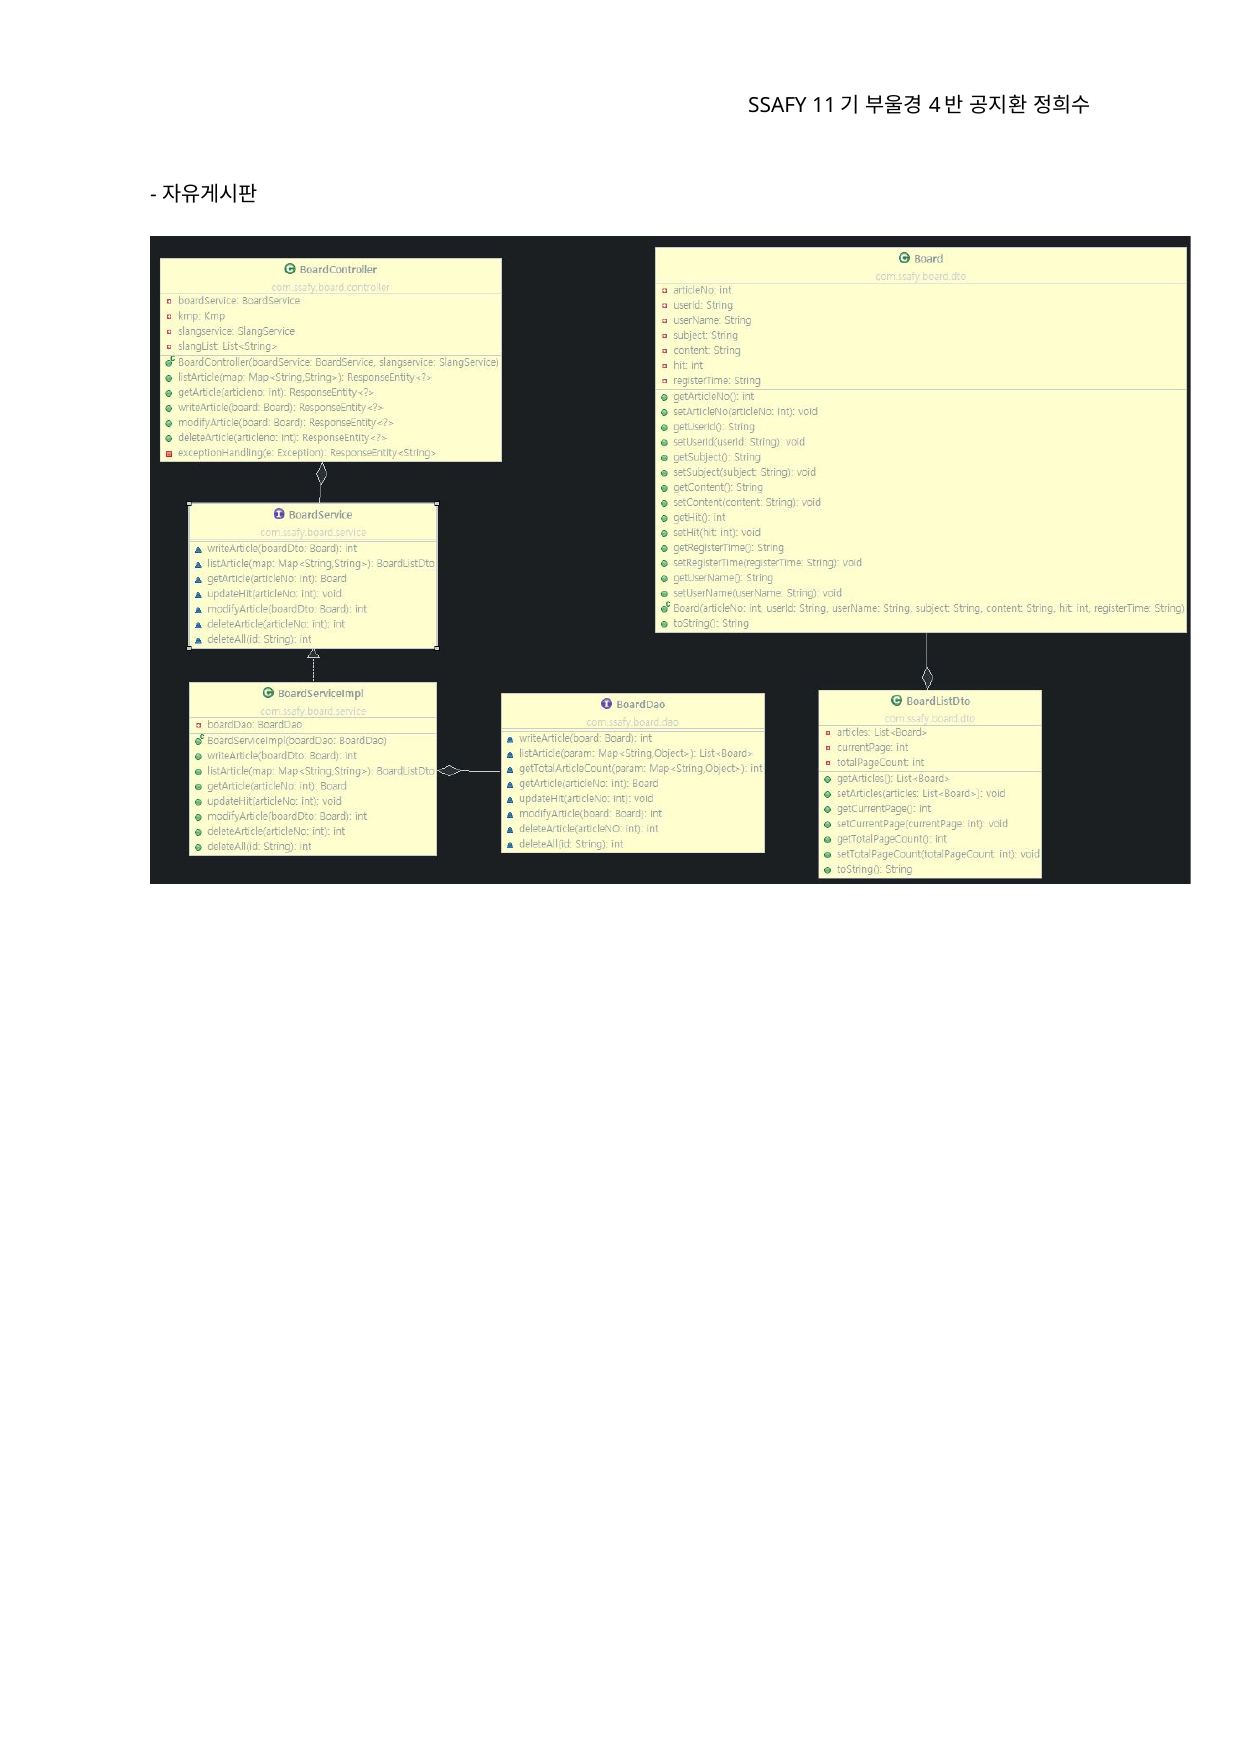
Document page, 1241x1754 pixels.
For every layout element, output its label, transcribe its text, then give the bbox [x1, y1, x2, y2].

text - 자유게시판 [150, 177, 1090, 207]
picture [150, 236, 1191, 884]
